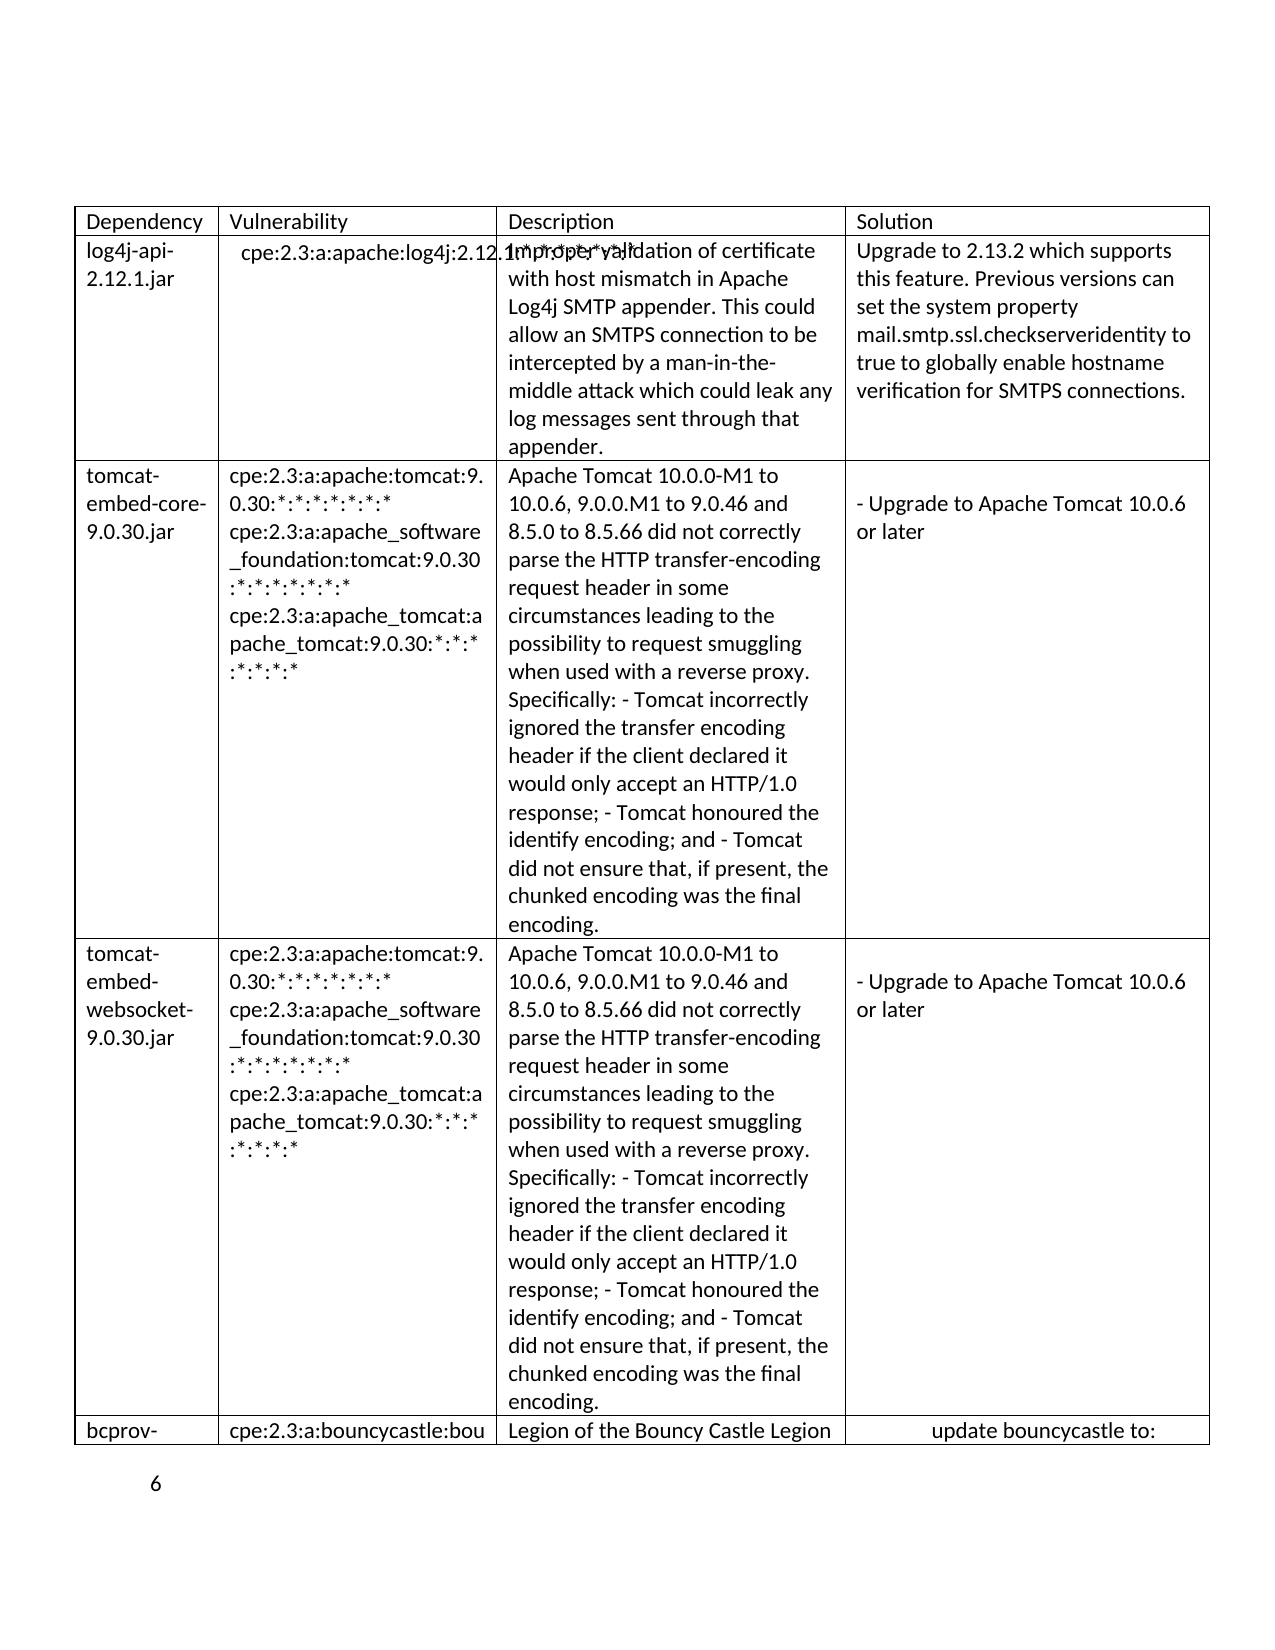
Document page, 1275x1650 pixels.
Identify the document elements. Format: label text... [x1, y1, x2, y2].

table_cell - Upgrade to Apache Tomcat 10.0.6 or later [846, 939, 1209, 1415]
table_cell Apache Tomcat 10.0.0-M1 to 10.0.6, 9.0.0.M1 to 9.0.46 and 8.5.0 to 8.5.66 did not correctly parse the HTTP transfer-encoding request header in some circumstances leading to the possibility to request smuggling when used with a reverse proxy. Specifically: - Tomcat incorrectly ignored the transfer encoding header if the client declared it would only accept an HTTP/1.0 response; - Tomcat honoured the identify encoding; and - Tomcat did not ensure that, if present, the chunked encoding was the final encoding. [497, 939, 845, 1415]
table_cell [219, 236, 496, 460]
table_cell tomcat-embed-core-9.0.30.jar [76, 461, 218, 938]
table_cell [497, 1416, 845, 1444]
table_cell cpe:2.3:a:apache:tomcat:9.0.30:*:*:*:*:*:*:* cpe:2.3:a:apache_software_foundation:tomcat:9.0.30:*:*:*:*:*:*:* cpe:2.3:a:apache_tomcat:apache_tomcat:9.0.30:*:*:*:*:*:*:* [219, 939, 496, 1415]
table_cell tomcat-embed-websocket-9.0.30.jar [76, 939, 218, 1415]
table_cell Improper validation of certificate with host mismatch in Apache Log4j SMTP appender. This could allow an SMTPS connection to be intercepted by a man-in-the-middle attack which could leak any log messages sent through that appender. [497, 236, 845, 460]
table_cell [219, 1416, 496, 1444]
table_cell log4j-api-2.12.1.jar [76, 236, 218, 460]
table_cell Apache Tomcat 10.0.0-M1 to 10.0.6, 9.0.0.M1 to 9.0.46 and 8.5.0 to 8.5.66 did not correctly parse the HTTP transfer-encoding request header in some circumstances leading to the possibility to request smuggling when used with a reverse proxy. Specifically: - Tomcat incorrectly ignored the transfer encoding header if the client declared it would only accept an HTTP/1.0 response; - Tomcat honoured the identify encoding; and - Tomcat did not ensure that, if present, the chunked encoding was the final encoding. [497, 461, 845, 938]
table_cell - Upgrade to Apache Tomcat 10.0.6 or later [846, 461, 1209, 938]
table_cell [846, 1416, 1209, 1444]
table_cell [76, 1416, 218, 1444]
table_header Solution [846, 207, 1209, 235]
table_header Vulnerability [219, 207, 496, 235]
table_cell Upgrade to 2.13.2 which supports this feature. Previous versions can set the system property mail.smtp.ssl.checkserveridentity to true to globally enable hostname verification for SMTPS connections. [846, 236, 1209, 460]
table_header Dependency [76, 207, 218, 235]
table_header Description [497, 207, 845, 235]
table_cell cpe:2.3:a:apache:tomcat:9.0.30:*:*:*:*:*:*:* cpe:2.3:a:apache_software_foundation:tomcat:9.0.30:*:*:*:*:*:*:* cpe:2.3:a:apache_tomcat:apache_tomcat:9.0.30:*:*:*:*:*:*:* [219, 461, 496, 938]
